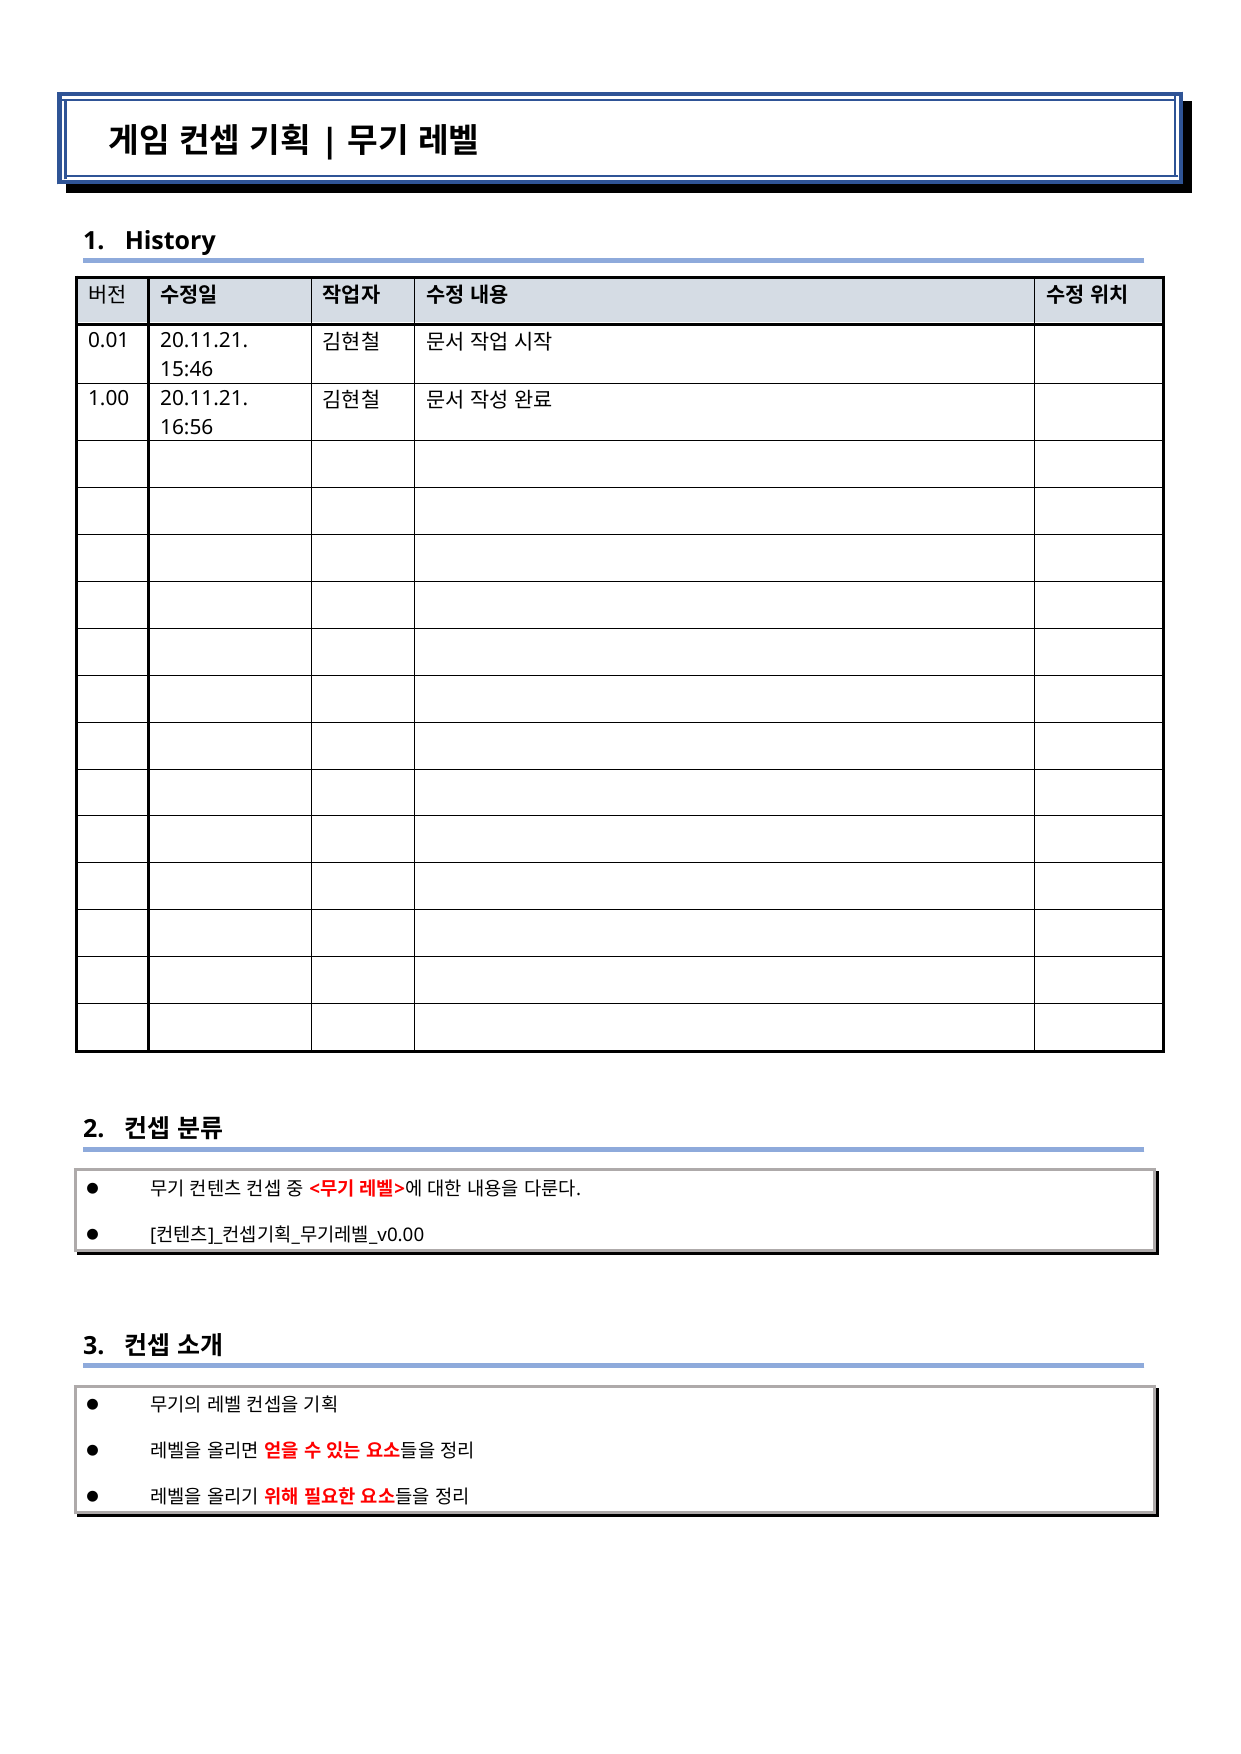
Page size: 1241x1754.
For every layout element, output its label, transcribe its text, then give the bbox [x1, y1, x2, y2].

table_cell [312, 863, 414, 909]
table_cell [150, 441, 311, 487]
table_cell 0.01 [78, 326, 147, 382]
table_cell 김현철 [312, 326, 414, 382]
table_cell [312, 441, 414, 487]
table_cell [1035, 1004, 1162, 1050]
text 게임 컨셉 기획 | 무기 레벨 [67, 101, 1174, 175]
table_cell [150, 488, 311, 534]
text 레벨을 올리기 위해 필요한 요소들을 정리 [77, 1477, 1153, 1511]
table_cell [415, 816, 1034, 862]
table_cell [415, 1004, 1034, 1050]
table_cell [78, 1004, 147, 1050]
table_cell [312, 582, 414, 628]
table_cell [1035, 863, 1162, 909]
table_cell [78, 582, 147, 628]
text 무기 컨텐츠 컨셉 중 <무기 레벨>에 대한 내용을 다룬다. [77, 1171, 1153, 1201]
table_cell [1035, 723, 1162, 768]
table_cell [150, 723, 311, 768]
table_cell [150, 629, 311, 675]
table_cell [78, 441, 147, 487]
table_cell [1035, 910, 1162, 956]
text 레벨을 올리면 얻을 수 있는 요소들을 정리 [77, 1431, 1153, 1463]
table_cell [312, 629, 414, 675]
table_header 작업자 [312, 279, 414, 322]
table_cell [312, 535, 414, 581]
table_cell [1035, 488, 1162, 534]
table_cell [150, 770, 311, 815]
text 컨셉 소개 [83, 1325, 1144, 1363]
table_cell [415, 488, 1034, 534]
table_cell [78, 770, 147, 815]
table_cell [415, 723, 1034, 768]
table_cell [150, 816, 311, 862]
table_cell [415, 910, 1034, 956]
table_cell [1035, 957, 1162, 1003]
table_cell 1.00 [78, 384, 147, 440]
table_cell [78, 629, 147, 675]
table_cell [312, 676, 414, 722]
table_cell [1035, 441, 1162, 487]
table_cell [312, 723, 414, 768]
table_cell [150, 582, 311, 628]
table_cell [415, 441, 1034, 487]
table_cell [312, 488, 414, 534]
table_cell 문서 작업 시작 [415, 326, 1034, 382]
table_header 수정 내용 [415, 279, 1034, 322]
table_cell [78, 910, 147, 956]
table_cell 김현철 [312, 384, 414, 440]
table_cell [312, 1004, 414, 1050]
table_cell [415, 863, 1034, 909]
table_cell [150, 957, 311, 1003]
table_cell 문서 작성 완료 [415, 384, 1034, 440]
text 컨셉 분류 [83, 1108, 1144, 1147]
text [컨텐츠]_컨셉기획_무기레벨_v0.00 [77, 1214, 1153, 1249]
table_cell [1035, 326, 1162, 382]
table_cell [312, 816, 414, 862]
table_cell [415, 535, 1034, 581]
text 무기의 레벨 컨셉을 기획 [77, 1388, 1153, 1417]
table_cell [312, 957, 414, 1003]
table_cell [78, 723, 147, 768]
table_cell [312, 770, 414, 815]
table_cell [78, 488, 147, 534]
table_header 버전 [78, 279, 147, 322]
table_cell 20.11.21. 16:56 [150, 384, 311, 440]
table_cell [312, 910, 414, 956]
table_cell [150, 676, 311, 722]
table_cell [1035, 770, 1162, 815]
table_cell [150, 910, 311, 956]
table_cell [415, 770, 1034, 815]
table_cell [78, 816, 147, 862]
table_cell 20.11.21. 15:46 [150, 326, 311, 382]
table_cell [1035, 384, 1162, 440]
table_cell [78, 957, 147, 1003]
table_cell [78, 863, 147, 909]
table_cell [1035, 816, 1162, 862]
table_cell [1035, 582, 1162, 628]
table_cell [150, 535, 311, 581]
table_cell [78, 535, 147, 581]
table_cell [415, 957, 1034, 1003]
table_cell [415, 676, 1034, 722]
table_cell [150, 1004, 311, 1050]
table_header 수정일 [150, 279, 311, 322]
table_cell [78, 676, 147, 722]
table_header 수정 위치 [1035, 279, 1162, 322]
table_cell [1035, 535, 1162, 581]
table_cell [150, 863, 311, 909]
table_cell [1035, 629, 1162, 675]
table_cell [1035, 676, 1162, 722]
table_cell [415, 629, 1034, 675]
text History [83, 222, 1144, 258]
table_cell [415, 582, 1034, 628]
